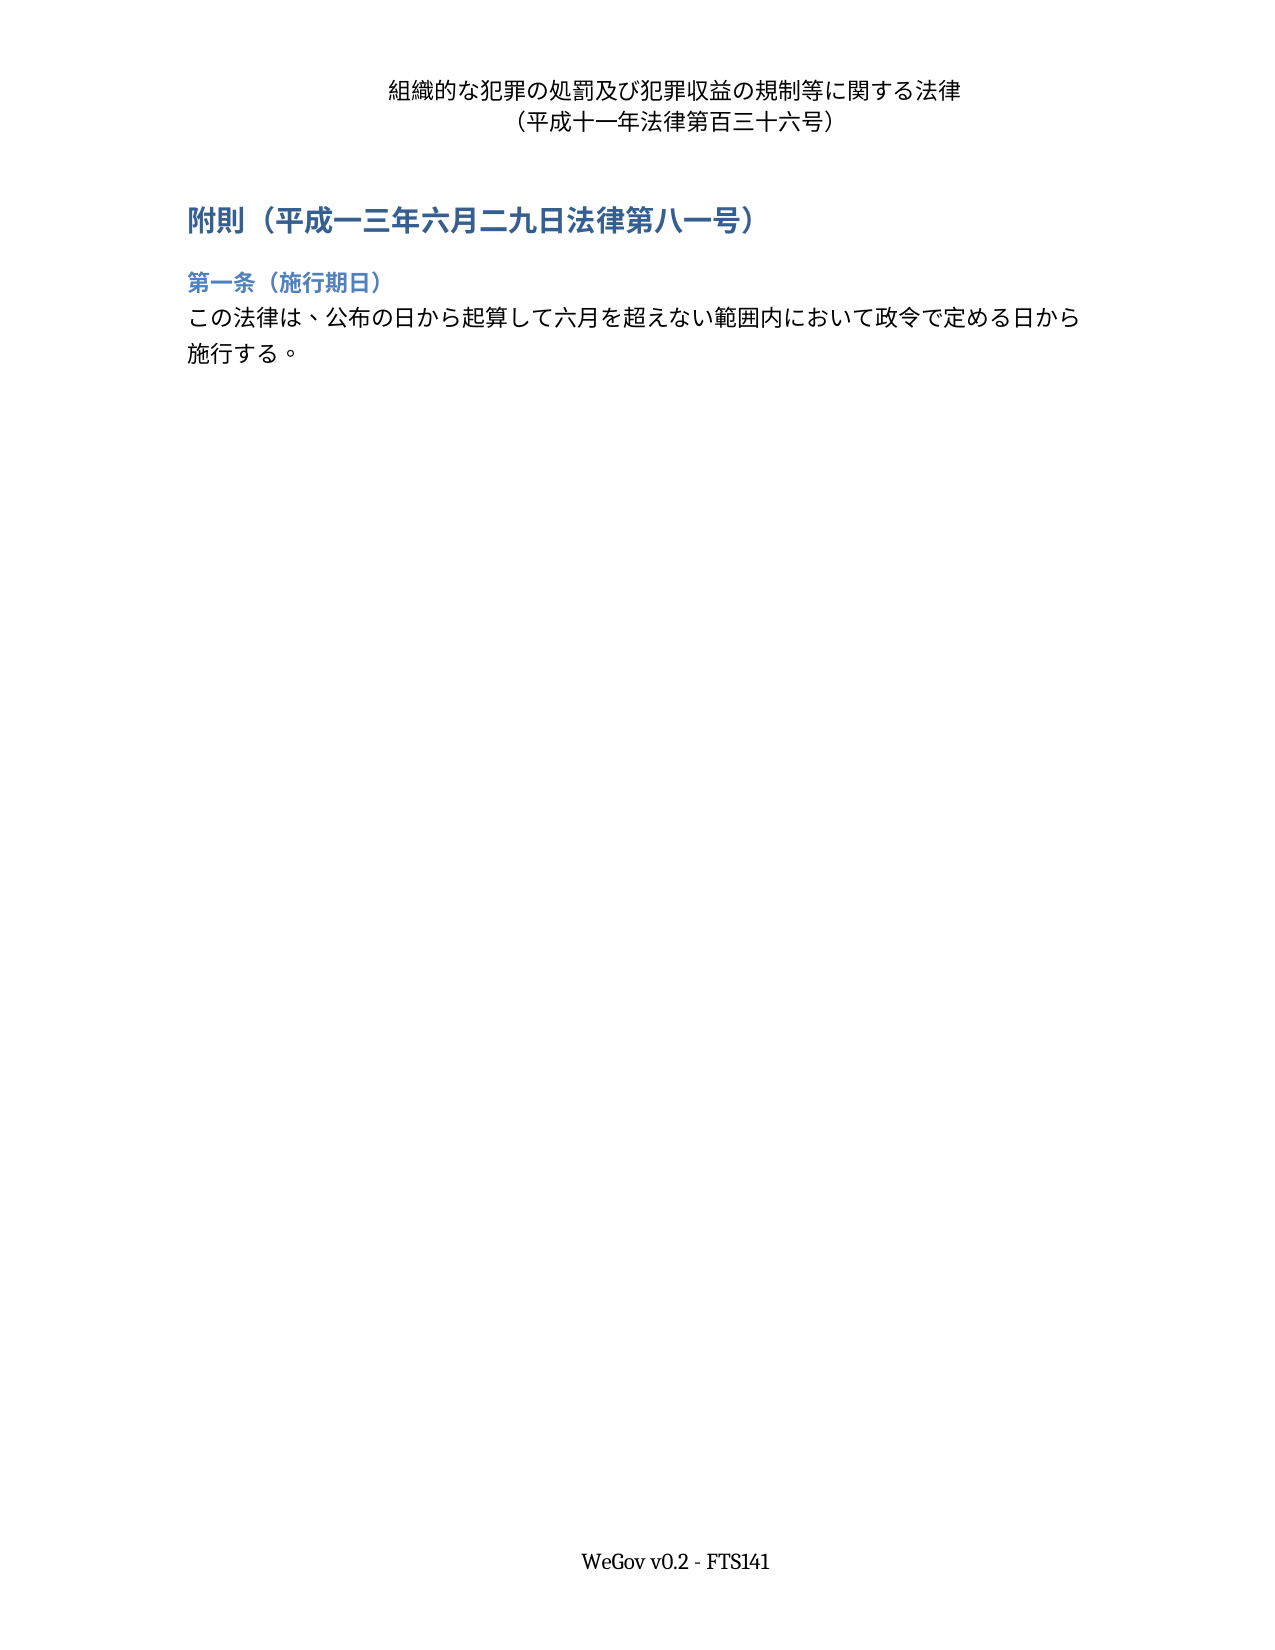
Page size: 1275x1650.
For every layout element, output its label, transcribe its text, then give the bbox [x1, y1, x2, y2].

subtitle 附則（平成一三年六月二九日法律第八一号） [187, 200, 1087, 240]
subtitle 第一条（施行期日） [187, 266, 1087, 298]
text この法律は、公布の日から起算して六月を超えない範囲内において政令で定める日から施行する。 [187, 302, 1087, 369]
